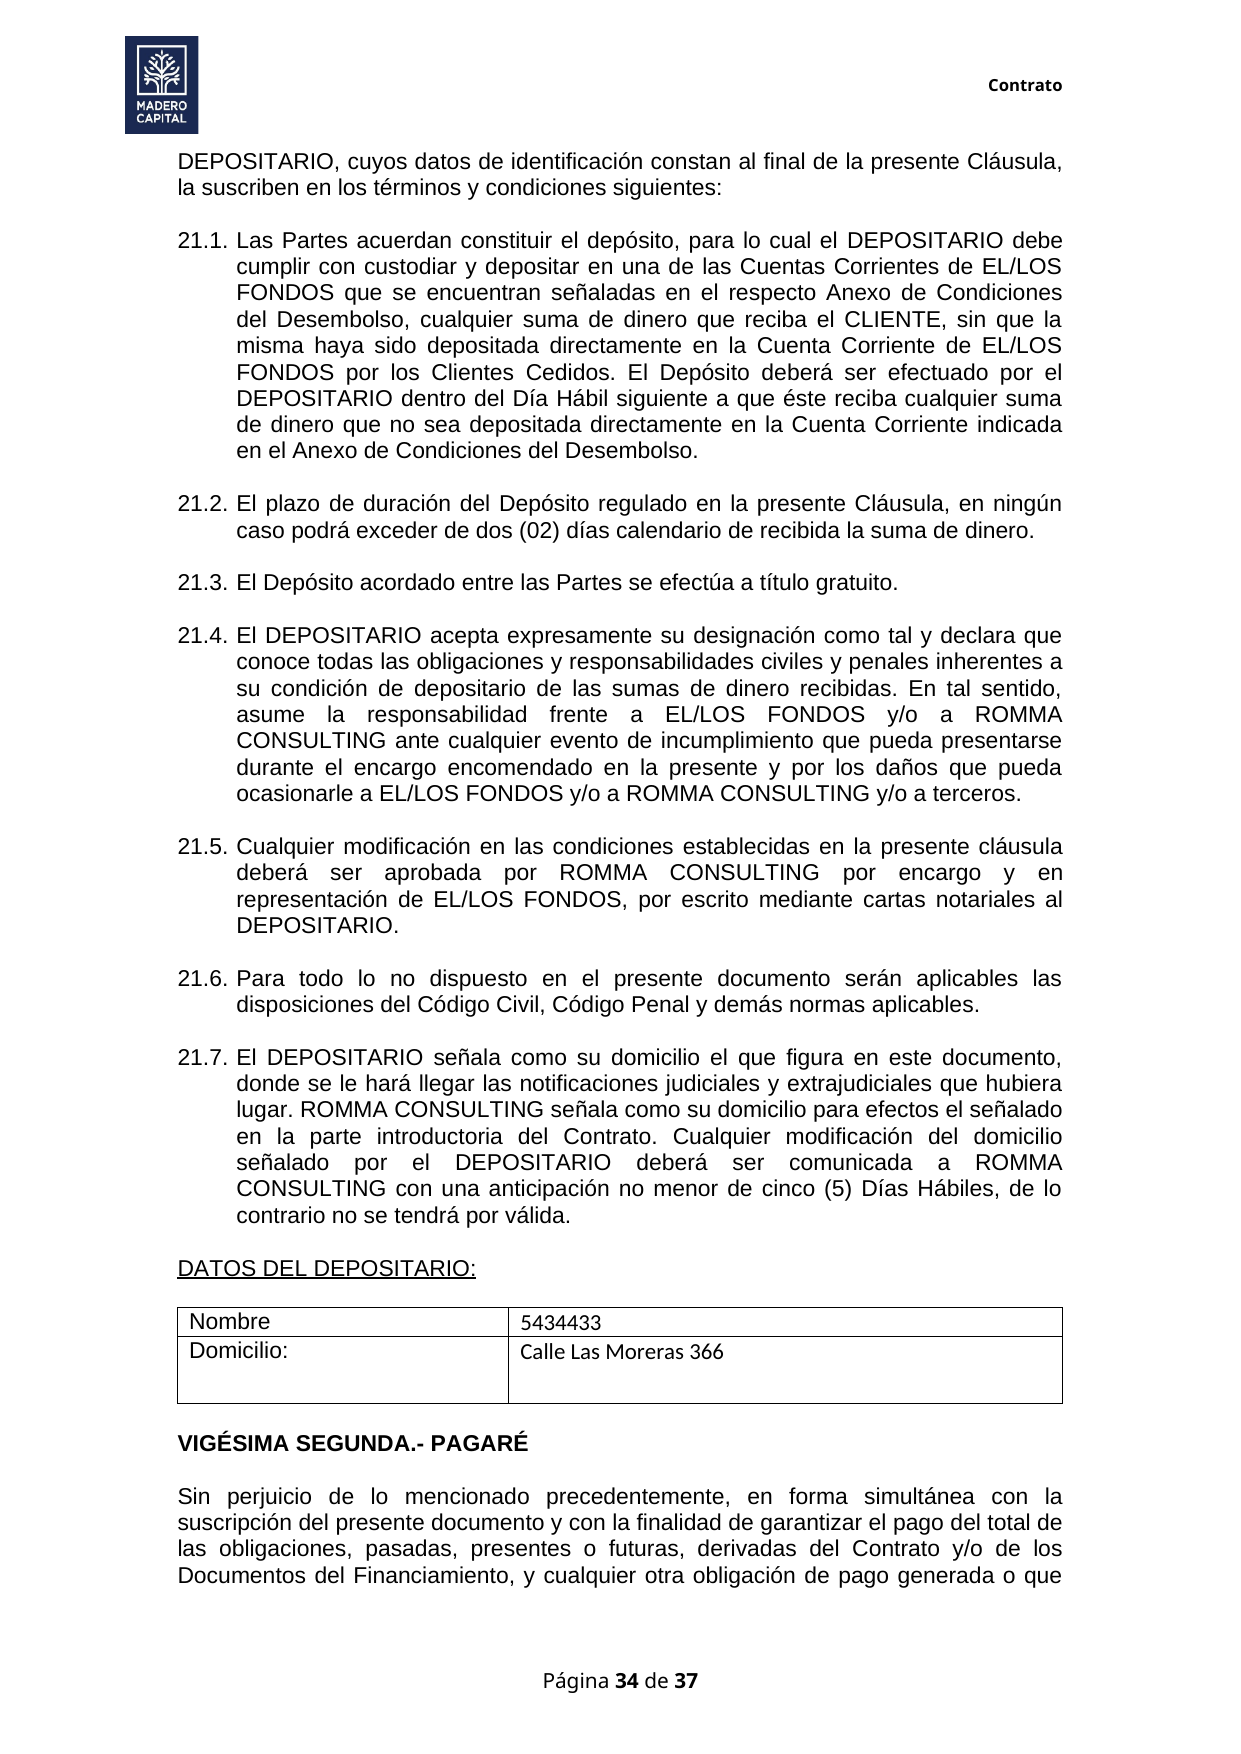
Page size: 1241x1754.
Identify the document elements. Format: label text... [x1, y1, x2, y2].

text 21.5. Cualquier modificación en las condiciones establecidas en la presente cláusula deberá ser aprobada por ROMMA CONSULTING por encargo y en representación de EL/LOS FONDOS, por escrito mediante cartas notariales al DEPOSITARIO. [177, 833, 1063, 938]
text 21.6. Para todo lo no dispuesto en el presente documento serán aplicables las disposiciones del Código Civil, Código Penal y demás normas aplicables. [177, 964, 1063, 1017]
text 21.1. Las Partes acuerdan constituir el depósito, para lo cual el DEPOSITARIO debe cumplir con custodiar y depositar en una de las Cuentas Corrientes de EL/LOS FONDOS que se encuentran señaladas en el respecto Anexo de Condiciones del Desembolso, cualquier suma de dinero que reciba el CLIENTE, sin que la misma haya sido depositada directamente en la Cuenta Corriente de EL/LOS FONDOS por los Clientes Cedidos. El Depósito deberá ser efectuado por el DEPOSITARIO dentro del Día Hábil siguiente a que éste reciba cualquier suma de dinero que no sea depositada directamente en la Cuenta Corriente indicada en el Anexo de Condiciones del Desembolso. [177, 227, 1063, 464]
text VIGÉSIMA SEGUNDA.- PAGARÉ [177, 1430, 1063, 1456]
table_header Nombre [178, 1308, 508, 1336]
table_cell Calle Las Moreras 366 [509, 1337, 1062, 1403]
text 21.7. El DEPOSITARIO señala como su domicilio el que figura en este documento, donde se le hará llegar las notificaciones judiciales y extrajudiciales que hubiera lugar. ROMMA CONSULTING señala como su domicilio para efectos el señalado en la parte introductoria del Contrato. Cualquier modificación del domicilio señalado por el DEPOSITARIO deberá ser comunicada a ROMMA CONSULTING con una anticipación no menor de cinco (5) Días Hábiles, de lo contrario no se tendrá por válida. [177, 1044, 1063, 1228]
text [177, 1483, 1063, 1588]
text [177, 148, 1063, 200]
text 21.4. El DEPOSITARIO acepta expresamente su designación como tal y declara que conoce todas las obligaciones y responsabilidades civiles y penales inherentes a su condición de depositario de las sumas de dinero recibidas. En tal sentido, asume la responsabilidad frente a EL/LOS FONDOS y/o a ROMMA CONSULTING ante cualquier evento de incumplimiento que pueda presentarse durante el encargo encomendado en la presente y por los daños que pueda ocasionarle a EL/LOS FONDOS y/o a ROMMA CONSULTING y/o a terceros. [177, 622, 1063, 806]
text 21.3. El Depósito acordado entre las Partes se efectúa a título gratuito. [177, 569, 1063, 596]
text DATOS DEL DEPOSITARIO: [177, 1254, 1063, 1281]
picture [125, 36, 199, 134]
table_header 5434433 [509, 1308, 1062, 1336]
table_cell Domicilio: [178, 1337, 508, 1403]
text 21.2. El plazo de duración del Depósito regulado en la presente Cláusula, en ningún caso podrá exceder de dos (02) días calendario de recibida la suma de dinero. [177, 490, 1063, 543]
